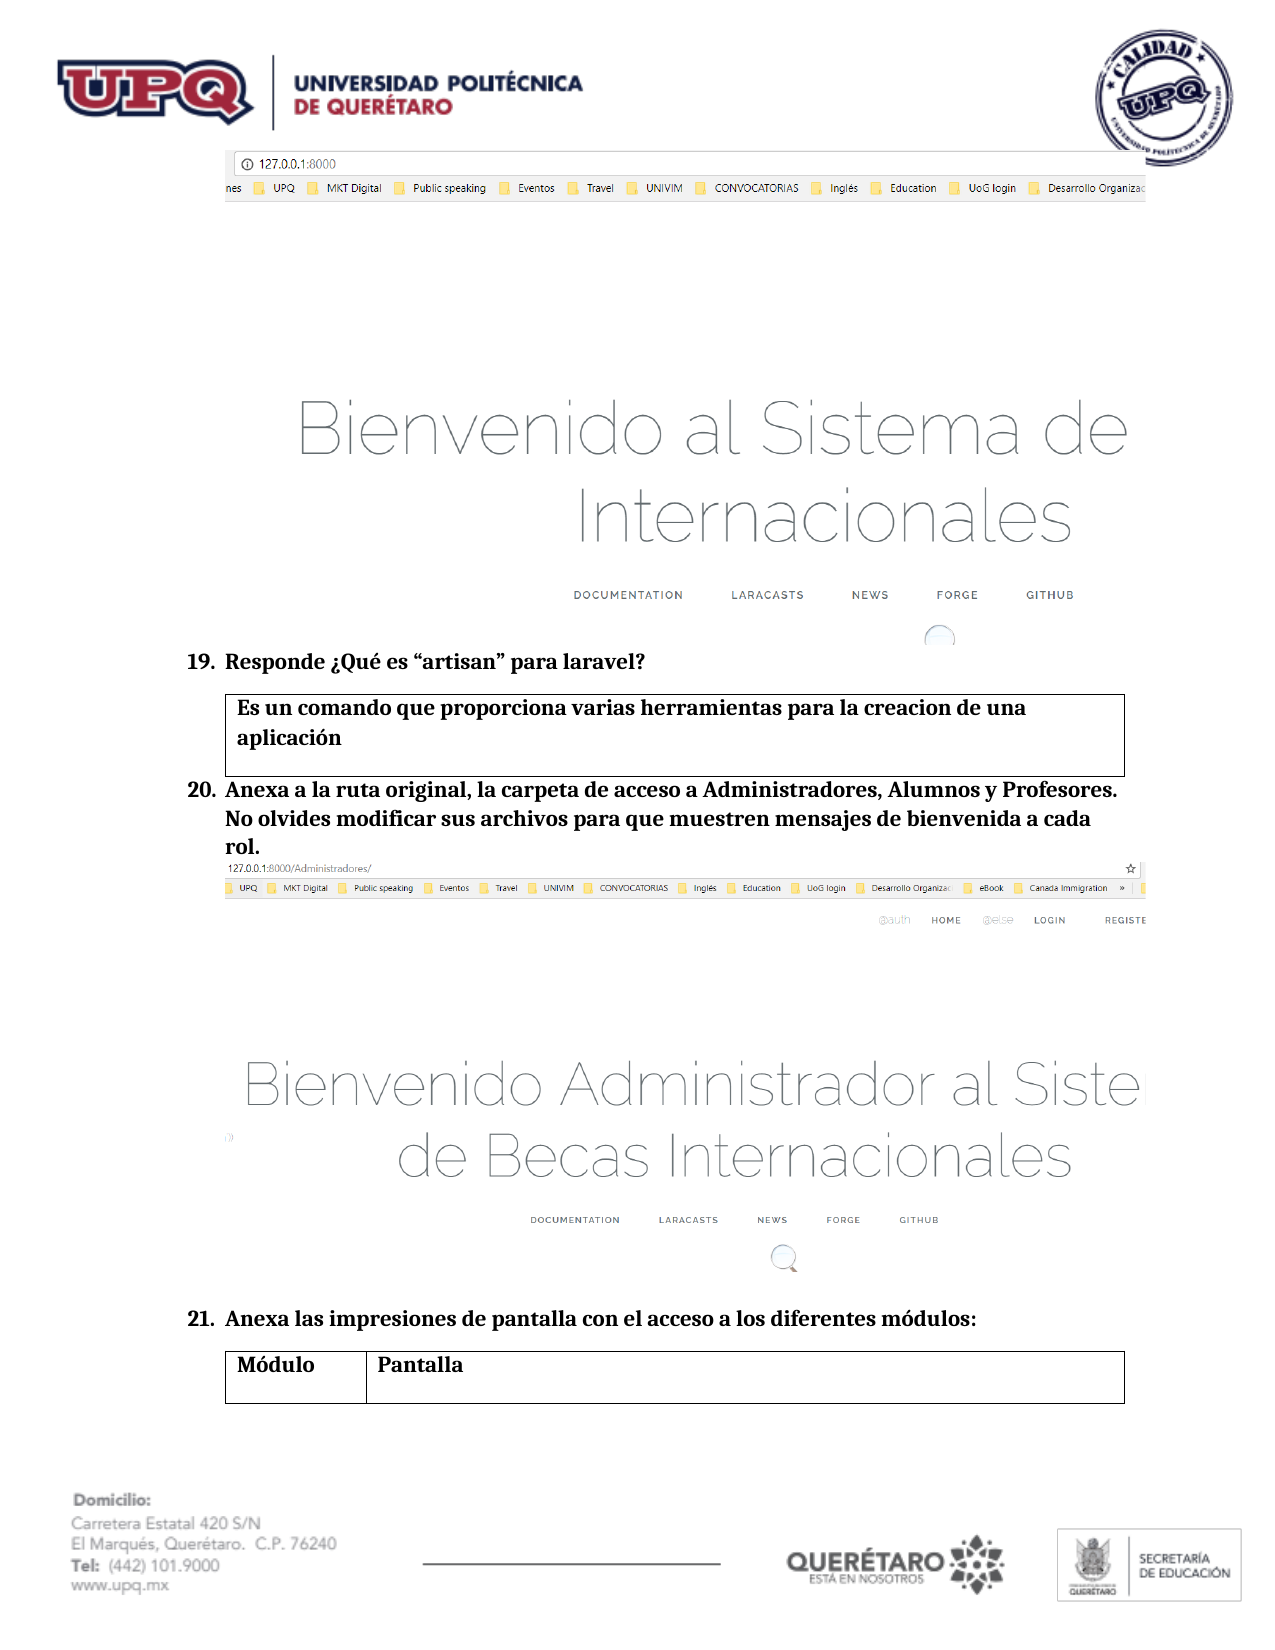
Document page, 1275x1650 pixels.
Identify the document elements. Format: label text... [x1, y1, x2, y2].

list Anexa a la ruta original, la carpeta de acceso a Administradores, Alumnos y Profesores. No olvides modificar sus archivos para que muestren mensajes de bienvenida a cada rol. [187, 777, 1125, 860]
picture [225, 150, 1146, 645]
table_header Módulo [226, 1352, 366, 1403]
list Anexa las impresiones de pantalla con el acceso a los diferentes módulos: [187, 1305, 1125, 1332]
table_header Pantalla [367, 1352, 1124, 1403]
picture [225, 862, 1146, 1272]
list Responde ¿Qué es “artisan” para laravel? [187, 649, 1125, 675]
table_header Es un comando que proporciona varias herramientas para la creacion de una aplicación [226, 695, 1124, 776]
